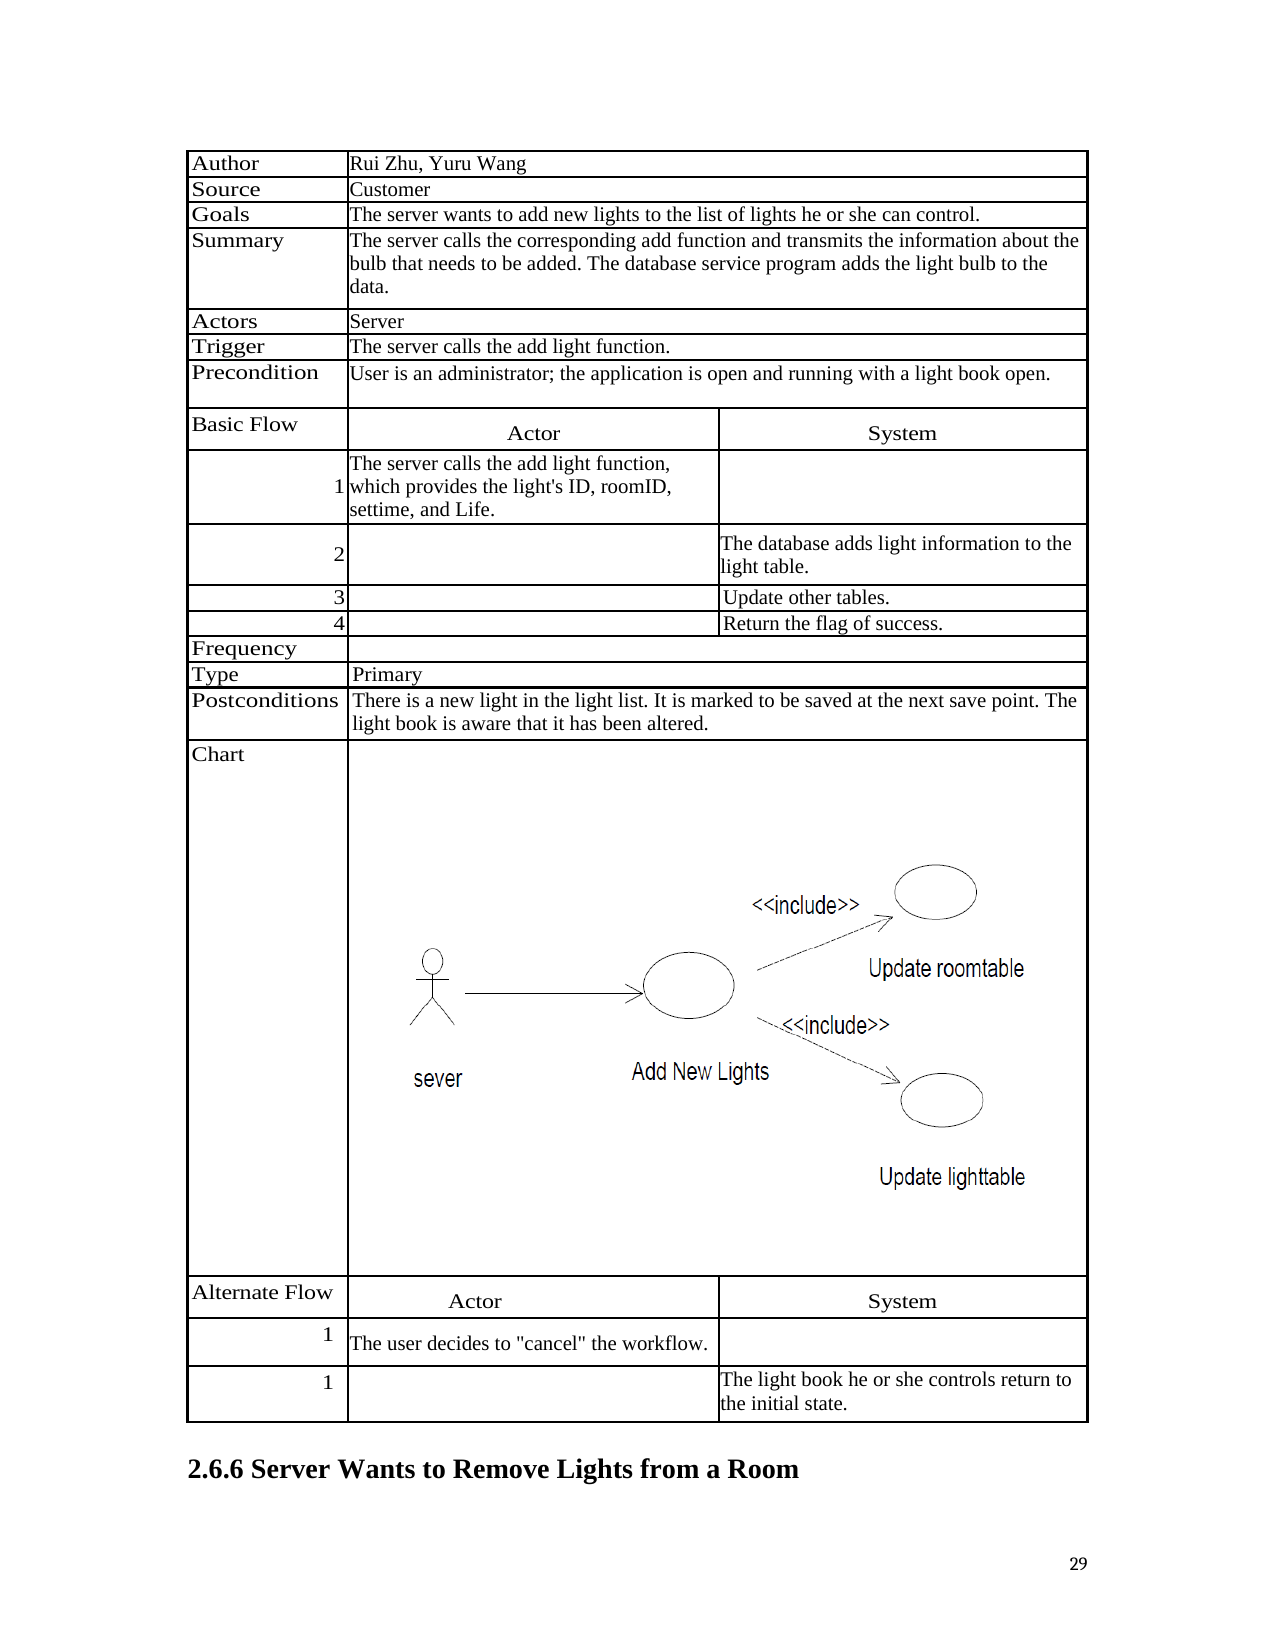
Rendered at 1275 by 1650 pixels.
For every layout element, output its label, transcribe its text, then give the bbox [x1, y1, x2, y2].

subtitle 2.6.6 Server Wants to Remove Lights from a Room [187, 1452, 1087, 1484]
table_cell 2 [189, 525, 347, 584]
table_cell [349, 586, 718, 609]
table_cell The server calls the corresponding add function and transmits the information about the bulb that needs to be added. The database service program adds the light bulb to the data. [349, 229, 1086, 308]
table_cell User is an administrator; the application is open and running with a light book open. [349, 361, 1086, 407]
table_cell Summary [189, 229, 347, 308]
table_cell Primary [349, 663, 1086, 686]
table_cell [720, 451, 1086, 523]
table_cell [349, 612, 718, 635]
table_cell Frequency [189, 637, 347, 661]
table_cell Chart [189, 741, 347, 1275]
table_cell The light book he or she controls return to the initial state. [720, 1367, 1086, 1421]
table_cell [349, 741, 1086, 1275]
table_cell 1 [189, 1367, 347, 1421]
table_cell The server wants to add new lights to the list of lights he or she can control. [349, 203, 1086, 227]
table_cell Author [189, 152, 347, 176]
table_cell The server calls the add light function. [349, 335, 1086, 359]
table_cell Alternate Flow [189, 1277, 347, 1317]
table_cell There is a new light in the light list. It is marked to be saved at the next save point. The light book is aware that it has been altered. [349, 689, 1086, 739]
table_cell System [720, 1277, 1086, 1317]
table_cell Basic Flow [189, 409, 347, 448]
table_cell Actor [349, 409, 718, 448]
table_cell 4 [189, 612, 347, 635]
table_cell 3 [189, 586, 347, 609]
table_cell Update other tables. [720, 586, 1086, 609]
table_cell Type [189, 663, 347, 686]
table_cell Actor [349, 1277, 718, 1317]
table_cell [349, 525, 718, 584]
table_cell Precondition [189, 361, 347, 407]
table_cell [349, 1367, 718, 1421]
table_cell Server [349, 310, 1086, 333]
table_cell [720, 1319, 1086, 1365]
table_cell The server calls the add light function, which provides the light's ID, roomID, settime, and Life. [349, 451, 718, 523]
table_cell Postconditions [189, 689, 347, 739]
picture [380, 834, 1056, 1235]
table_cell Trigger [189, 335, 347, 359]
table_cell Source [189, 178, 347, 201]
table_cell [349, 637, 1086, 661]
table_cell The user decides to "cancel" the workflow. [349, 1319, 718, 1365]
table_cell Actors [189, 310, 347, 333]
table_cell Return the flag of success. [720, 612, 1086, 635]
table_cell Rui Zhu, Yuru Wang [349, 152, 1086, 176]
table_cell Customer [349, 178, 1086, 201]
table_cell 1 [189, 451, 347, 523]
table_cell 1 [189, 1319, 347, 1365]
table_cell Goals [189, 203, 347, 227]
table_cell System [720, 409, 1086, 448]
table_cell The database adds light information to the light table. [720, 525, 1086, 584]
